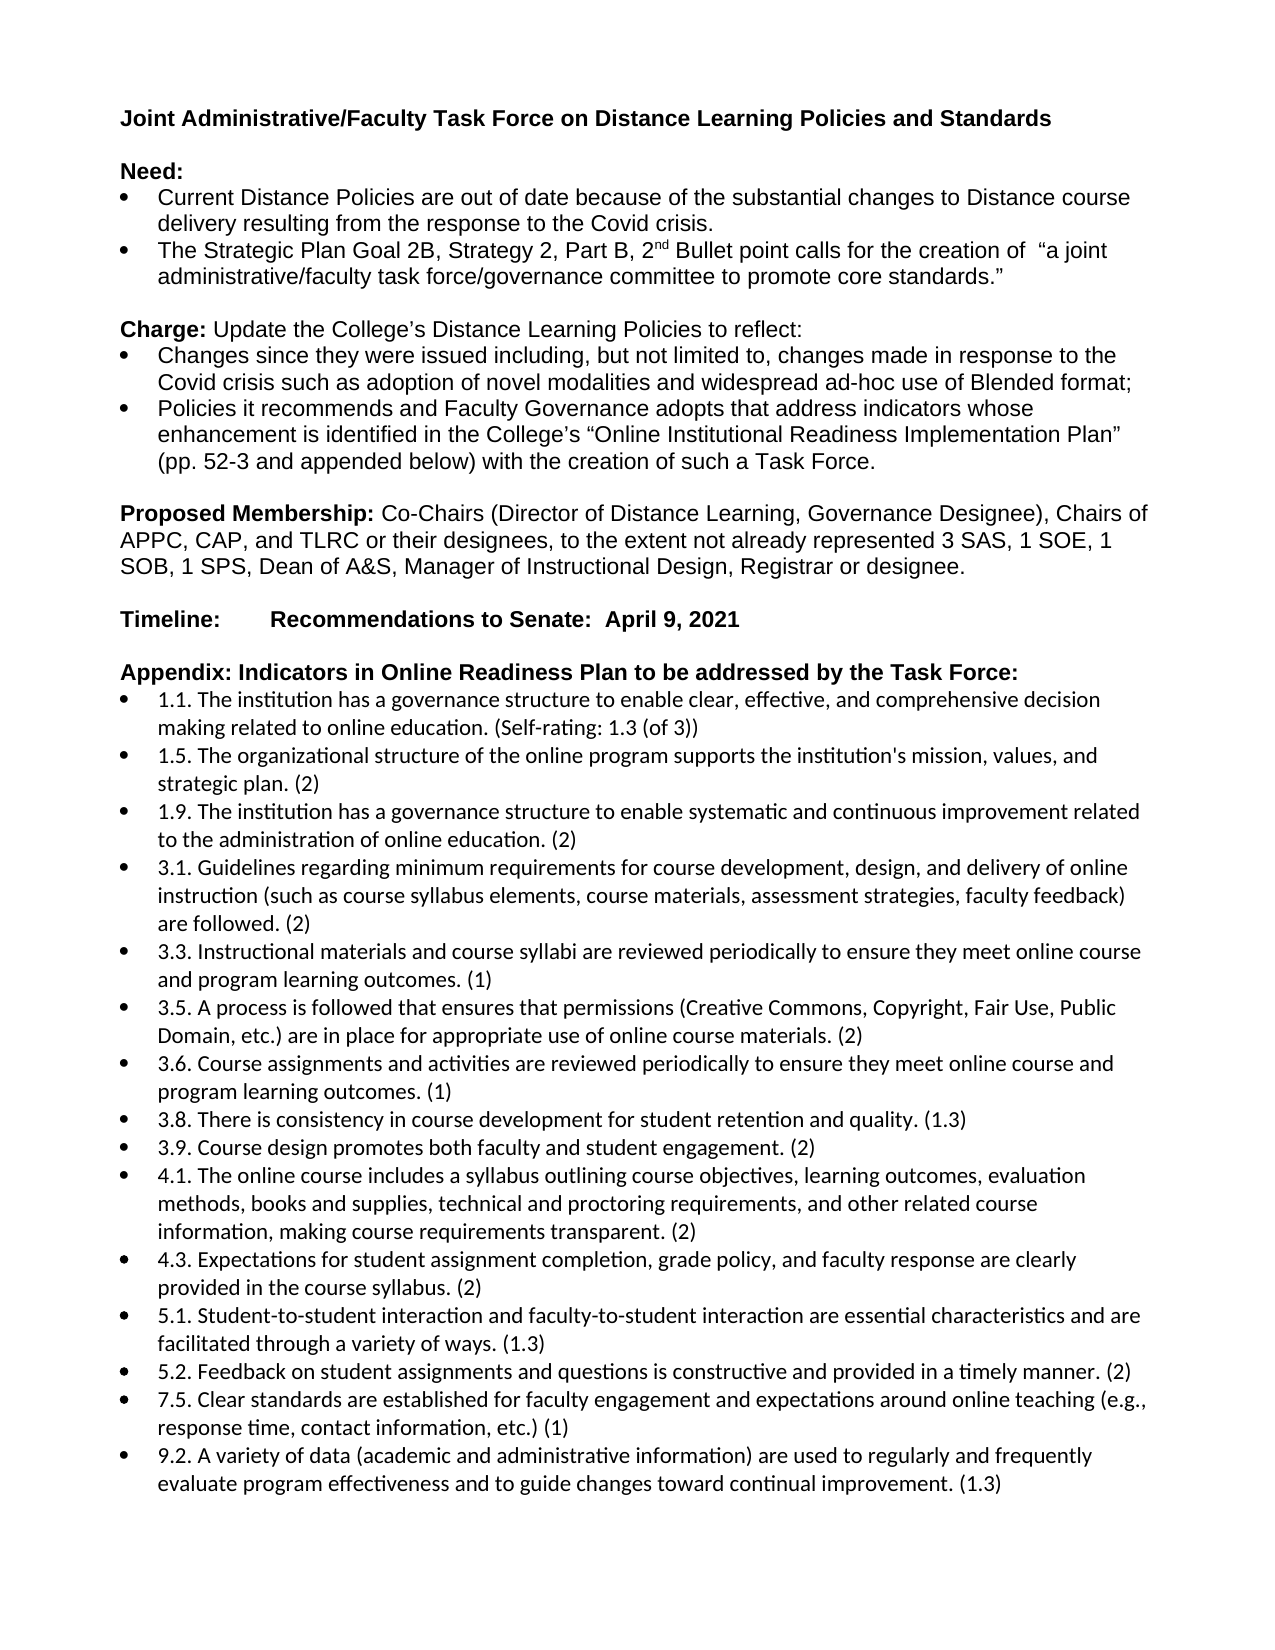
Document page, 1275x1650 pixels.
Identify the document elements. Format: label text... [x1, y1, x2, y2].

text Appendix: Indicators in Online Readiness Plan to be addressed by the Task Force: [120, 658, 1155, 685]
text Timeline: Recommendations to Senate: April 9, 2021 [120, 606, 1155, 632]
list Policies it recommends and Faculty Governance adopts that address indicators whose enhancement is identified in the College’s “Online Institutional Readiness Implementation Plan” (pp. 52-3 and appended below) with the creation of such a Task Force. [120, 395, 1155, 474]
list 4.3. Expectations for student assignment completion, grade policy, and faculty response are clearly provided in the course syllabus. (2) [120, 1245, 1155, 1301]
list 3.9. Course design promotes both faculty and student engagement. (2) [120, 1133, 1155, 1161]
list 3.8. There is consistency in course development for student retention and quality. (1.3) [120, 1105, 1155, 1133]
list Current Distance Policies are out of date because of the substantial changes to Distance course delivery resulting from the response to the Covid crisis. [120, 184, 1155, 237]
list The Strategic Plan Goal 2B, Strategy 2, Part B, 2nd Bullet point calls for the creation of “a joint administrative/faculty task force/governance committee to promote core standards.” [120, 237, 1155, 289]
list 1.9. The institution has a governance structure to enable systematic and continuous improvement related to the administration of online education. (2) [120, 797, 1155, 853]
list Changes since they were issued including, but not limited to, changes made in response to the Covid crisis such as adoption of novel modalities and widespread ad-hoc use of Blended format; [120, 342, 1155, 395]
text Proposed Membership: Co-Chairs (Director of Distance Learning, Governance Designee), Chairs of APPC, CAP, and TLRC or their designees, to the extent not already represented 3 SAS, 1 SOE, 1 SOB, 1 SPS, Dean of A&S, Manager of Instructional Design, Registrar or designee. [120, 500, 1155, 579]
list 3.3. Instructional materials and course syllabi are reviewed periodically to ensure they meet online course and program learning outcomes. (1) [120, 937, 1155, 993]
list 9.2. A variety of data (academic and administrative information) are used to regularly and frequently evaluate program effectiveness and to guide changes toward continual improvement. (1.3) [120, 1441, 1155, 1497]
text Need: [120, 158, 1155, 184]
list 3.1. Guidelines regarding minimum requirements for course development, design, and delivery of online instruction (such as course syllabus elements, course materials, assessment strategies, faculty feedback) are followed. (2) [120, 853, 1155, 937]
list 1.1. The institution has a governance structure to enable clear, effective, and comprehensive decision making related to online education. (Self-rating: 1.3 (of 3)) [120, 685, 1155, 741]
list 4.1. The online course includes a syllabus outlining course objectives, learning outcomes, evaluation methods, books and supplies, technical and proctoring requirements, and other related course information, making course requirements transparent. (2) [120, 1161, 1155, 1245]
list 1.5. The organizational structure of the online program supports the institution's mission, values, and strategic plan. (2) [120, 741, 1155, 797]
text Charge: Update the College’s Distance Learning Policies to reflect: [120, 316, 1155, 342]
list 7.5. Clear standards are established for faculty engagement and expectations around online teaching (e.g., response time, contact information, etc.) (1) [120, 1385, 1155, 1441]
list 5.2. Feedback on student assignments and questions is constructive and provided in a timely manner. (2) [120, 1357, 1155, 1385]
list 3.6. Course assignments and activities are reviewed periodically to ensure they meet online course and program learning outcomes. (1) [120, 1049, 1155, 1105]
text Joint Administrative/Faculty Task Force on Distance Learning Policies and Standards [120, 105, 1155, 131]
list 5.1. Student-to-student interaction and faculty-to-student interaction are essential characteristics and are facilitated through a variety of ways. (1.3) [120, 1301, 1155, 1357]
list 3.5. A process is followed that ensures that permissions (Creative Commons, Copyright, Fair Use, Public Domain, etc.) are in place for appropriate use of online course materials. (2) [120, 993, 1155, 1049]
